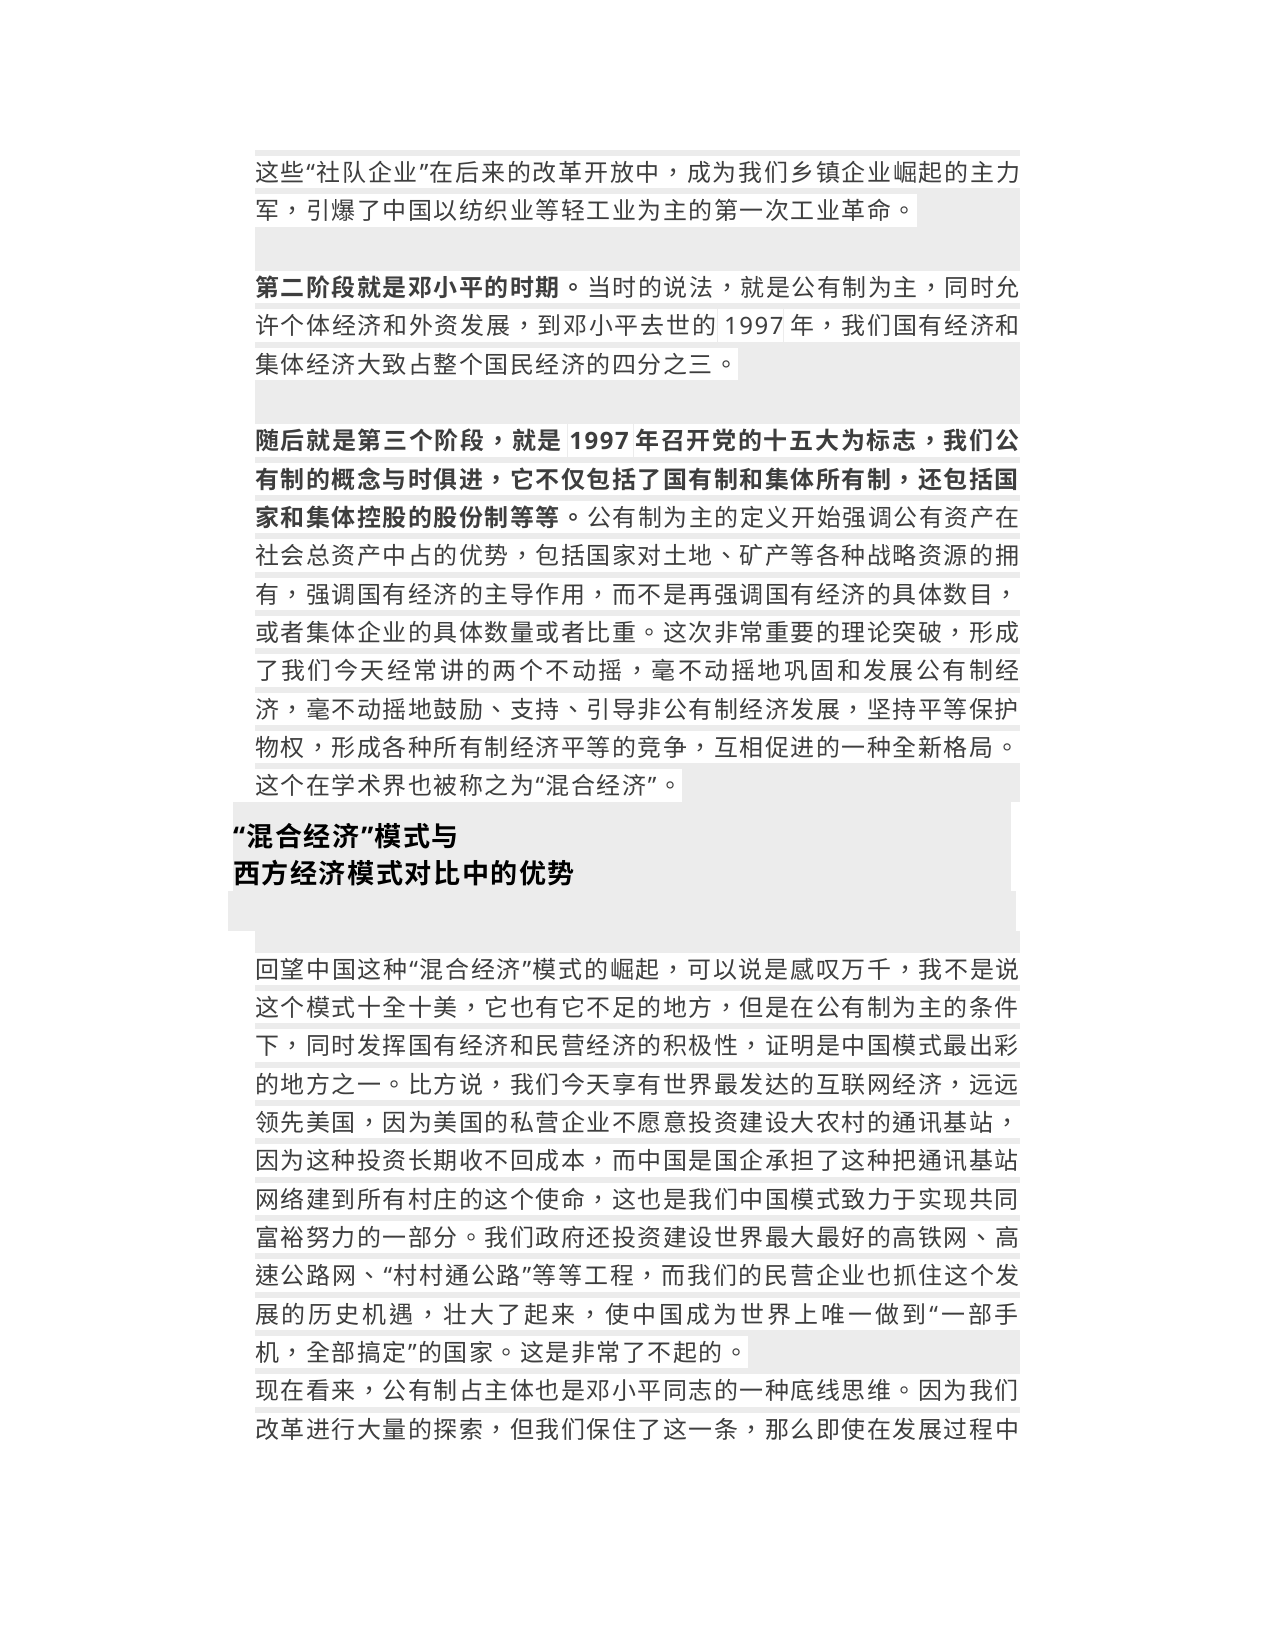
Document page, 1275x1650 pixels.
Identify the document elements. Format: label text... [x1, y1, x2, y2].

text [255, 188, 1020, 227]
text “混合经济”模式与 [233, 817, 1011, 854]
text 随后就是第三个阶段，就是1997年召开党的十五大为标志，我们公有制的概念与时俱进，它不仅包括了国有制和集体所有制，还包括国家和集体控股的股份制等等。公有制为主的定义开始强调公有资产在社会总资产中占的优势，包括国家对土地、矿产等各种战略资源的拥有，强调国有经济的主导作用，而不是再强调国有经济的具体数目，或者集体企业的具体数量或者比重。这次非常重要的理论突破，形成了我们今天经常讲的两个不动摇，毫不动摇地巩固和发展公有制经济，毫不动摇地鼓励、支持、引导非公有制经济发展，坚持平等保护物权，形成各种所有制经济平等的竞争，互相促进的一种全新格局。这个在学术界也被称之为“混合经济”。 [255, 418, 1020, 463]
text 第二阶段就是邓小平的时期。当时的说法，就是公有制为主，同时允许个体经济和外资发展，到邓小平去世的1997年，我们国有经济和集体经济大致占整个国民经济的四分之三。 [255, 303, 1020, 380]
text 西方经济模式对比中的优势 [233, 854, 1011, 891]
